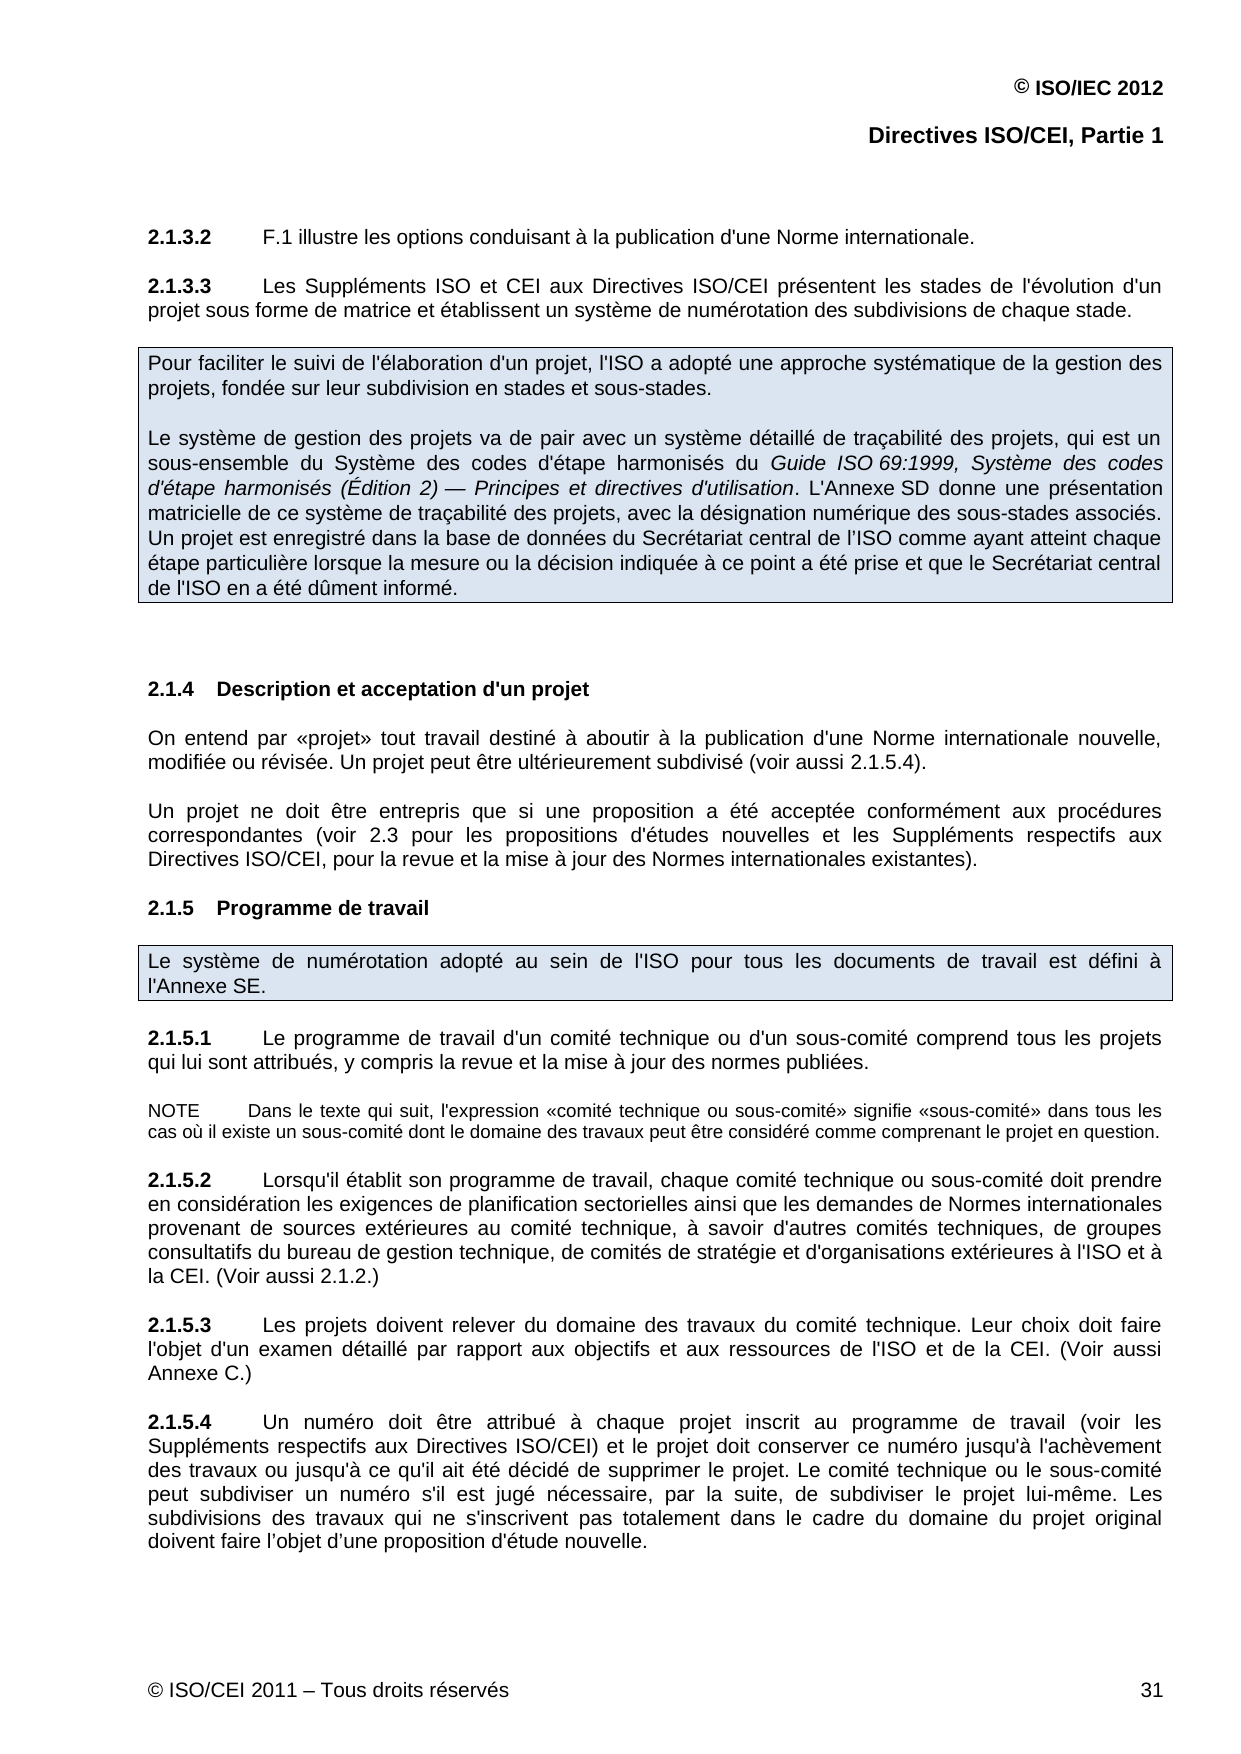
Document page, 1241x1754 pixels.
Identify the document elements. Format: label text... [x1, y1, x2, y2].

text Le système de numérotation adopté au sein de l'ISO pour tous les documents de travail est défini à l'Annexe SE. [139, 946, 1172, 1000]
text Un projet ne doit être entrepris que si une proposition a été acceptée conformément aux procédures correspondantes (voir 2.3 pour les propositions d'études nouvelles et les Suppléments respectifs aux Directives ISO/CEI, pour la revue et la mise à jour des Normes internationales existantes). [148, 799, 1163, 871]
text NOTE Dans le texte qui suit, l'expression «comité technique ou sous-comité» signifie «sous-comité» dans tous les cas où il existe un sous-comité dont le domaine des travaux peut être considéré comme comprenant le projet en question. [148, 1099, 1163, 1143]
text On entend par «projet» tout travail destiné à aboutir à la publication d'une Norme internationale nouvelle, modifiée ou révisée. Un projet peut être ultérieurement subdivisé (voir aussi ). [148, 726, 1163, 774]
text 2.1.5.4 Un numéro doit être attribué à chaque projet inscrit au programme de travail (voir les Suppléments respectifs aux Directives ISO/CEI) et le projet doit conserver ce numéro jusqu'à l'achèvement des travaux ou jusqu'à ce qu'il ait été décidé de supprimer le projet. Le comité technique ou le sous-comité peut subdiviser un numéro s'il est jugé nécessaire, par la suite, de subdiviser le projet lui-même. Les subdivisions des travaux qui ne s'inscrivent pas totalement dans le cadre du domaine du projet original doivent faire l’objet d’une proposition d'étude nouvelle. [148, 1409, 1163, 1553]
text 2.1.5.2 Lorsqu'il établit son programme de travail, chaque comité technique ou sous-comité doit prendre en considération les exigences de planification sectorielles ainsi que les demandes de Normes internationales provenant de sources extérieures au comité technique, à savoir d'autres comités techniques, de groupes consultatifs du bureau de gestion technique, de comités de stratégie et d'organisations extérieures à l'ISO et à la CEI. (Voir aussi 2.1.2.) [148, 1168, 1163, 1288]
subtitle Programme de travail [148, 896, 1163, 920]
text 2.1.5.3 Les projets doivent relever du domaine des travaux du comité technique. Leur choix doit faire l'objet d'un examen détaillé par rapport aux objectifs et aux ressources de l'ISO et de la CEI. (Voir aussi Annexe C.) [148, 1313, 1163, 1384]
text 2.1.5.1 Le programme de travail d'un comité technique ou d'un sous-comité comprend tous les projets qui lui sont attribués, y compris la revue et la mise à jour des normes publiées. [148, 1026, 1163, 1074]
text Le système de gestion des projets va de pair avec un système détaillé de traçabilité des projets, qui est un sous-ensemble du Système des codes d'étape harmonisés du Guide ISO 69:1999, Système des codes d'étape harmonisés (Édition 2) — Principes et directives d'utilisation. L'Annexe SD donne une présentation matricielle de ce système de traçabilité des projets, avec la désignation numérique des sous-stades associés. Un projet est enregistré dans la base de données du Secrétariat central de l’ISO comme ayant atteint chaque étape particulière lorsque la mesure ou la décision indiquée à ce point a été prise et que le Secrétariat central de l'ISO en a été dûment informé. [139, 422, 1172, 602]
text 2.1.3.3 Les Suppléments ISO et CEI aux Directives ISO/CEI présentent les stades de l'évolution d'un projet sous forme de matrice et établissent un système de numérotation des subdivisions de chaque stade. [148, 274, 1163, 322]
text 2.1.3.2 F.1 illustre les options conduisant à la publication d'une Norme internationale. [148, 225, 1163, 249]
subtitle Description et acceptation d'un projet [148, 677, 1163, 701]
text Pour faciliter le suivi de l'élaboration d'un projet, l'ISO a adopté une approche systématique de la gestion des projets, fondée sur leur subdivision en stades et sous-stades. [139, 348, 1172, 400]
